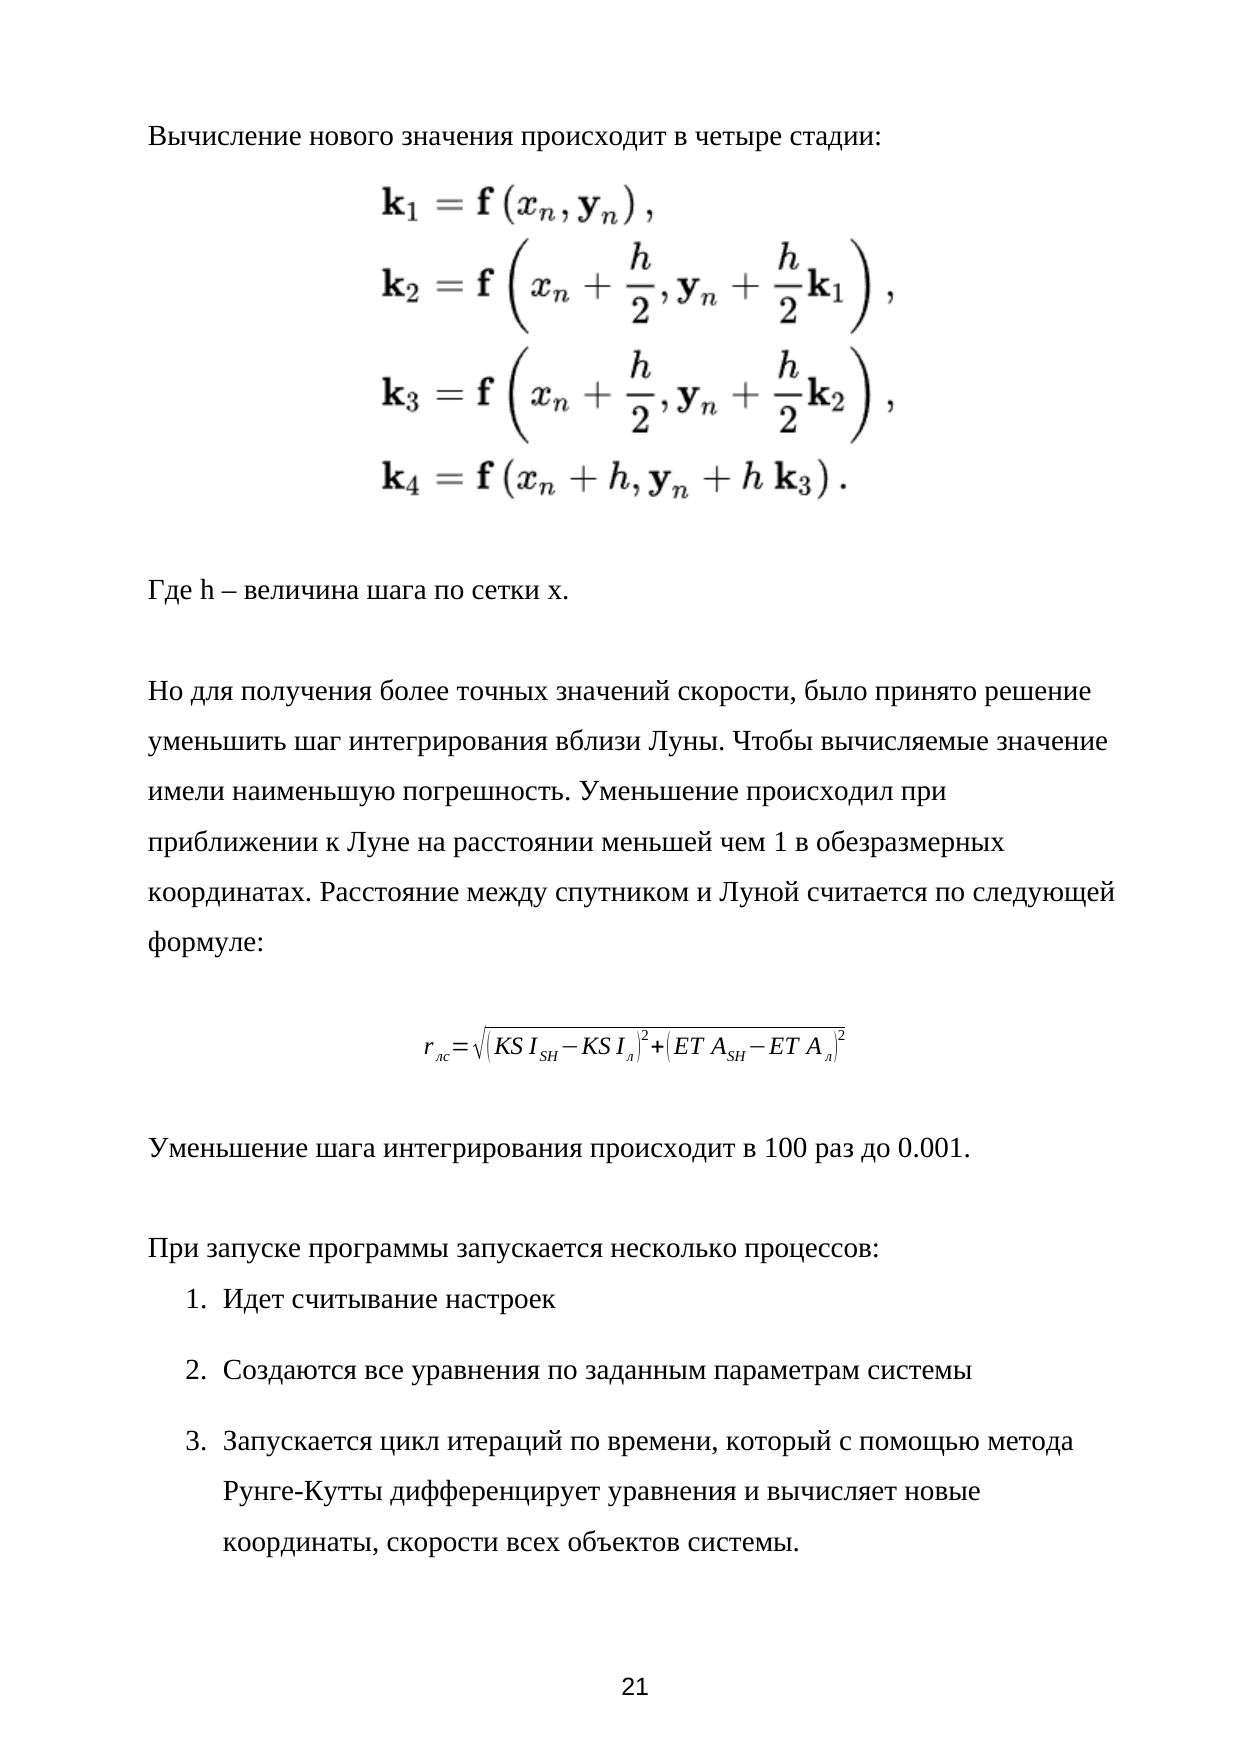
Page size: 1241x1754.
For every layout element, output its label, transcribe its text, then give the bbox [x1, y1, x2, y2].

text Уменьшение шага интегрирования происходит в 100 раз до 0.001. [148, 1130, 1122, 1163]
text Но для получения более точных значений скорости, было принято решение уменьшить шаг интегрирования вблизи Луны. Чтобы вычисляемые значение имели наименьшую погрешность. Уменьшение происходил при приближении к Луне на расстоянии меньшей чем 1 в обезразмерных координатах. Расстояние между спутником и Луной считается по следующей формуле: [148, 673, 1122, 958]
text Вычисление нового значения происходит в четыре стадии: [148, 118, 1122, 152]
list Запускается цикл итераций по времени, который с помощью метода Рунге-Кутты дифференцирует уравнения и вычисляет новые координаты, скорости всех объектов системы. [185, 1423, 1122, 1557]
text При запуске программы запускается несколько процессов: [148, 1230, 1122, 1264]
picture [352, 168, 918, 508]
text Где h – величина шага по сетки x. [148, 572, 1122, 606]
list Идет считывание настроек [185, 1281, 1122, 1314]
list Создаются все уравнения по заданным параметрам системы [185, 1352, 1122, 1385]
